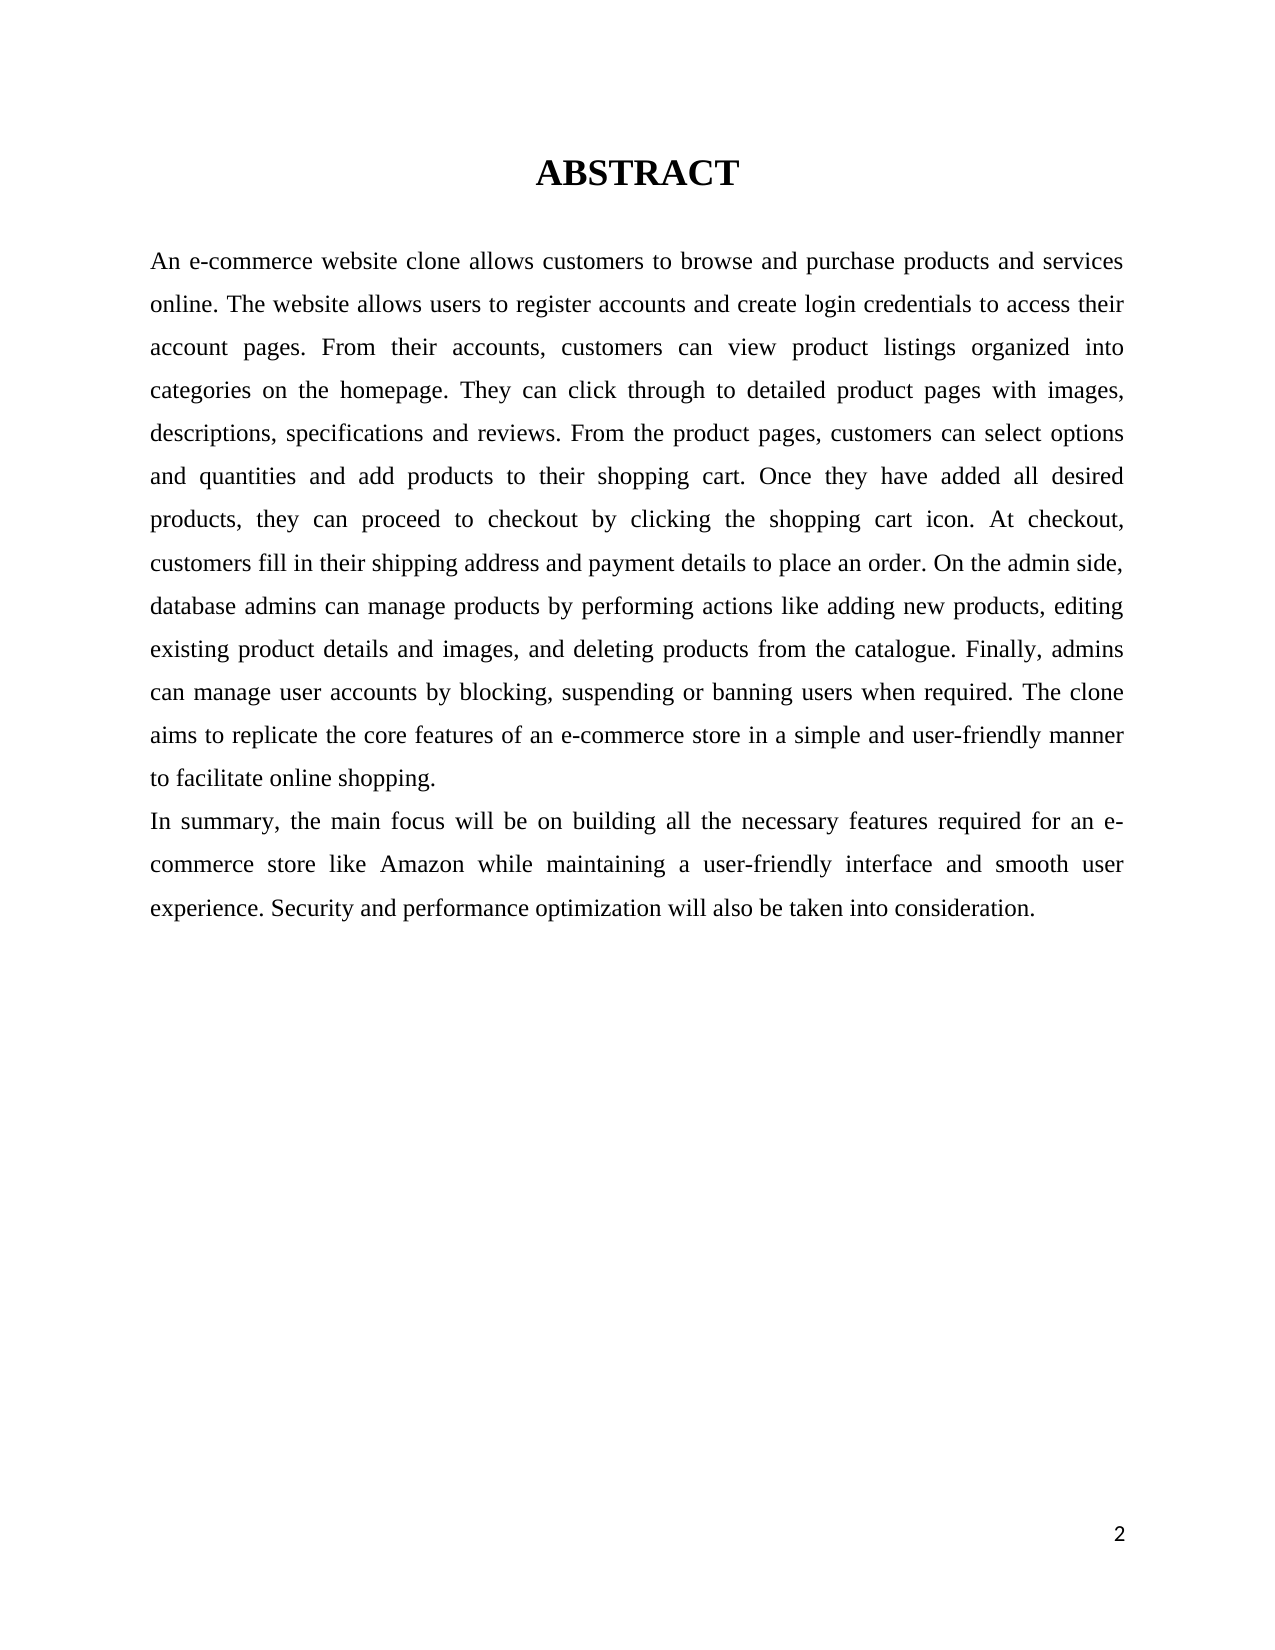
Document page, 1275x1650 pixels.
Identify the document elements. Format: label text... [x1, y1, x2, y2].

text In summary, the main focus will be on building all the necessary features required for an e-commerce store like Amazon while maintaining a user-friendly interface and smooth user experience. Security and performance optimization will also be taken into consideration. [150, 806, 1125, 921]
text An e-commerce website clone allows customers to browse and purchase products and services online. The website allows users to register accounts and create login credentials to access their account pages. From their accounts, customers can view product listings organized into categories on the homepage. They can click through to detailed product pages with images, descriptions, specifications and reviews. From the product pages, customers can select options and quantities and add products to their shopping cart. Once they have added all desired products, they can proceed to checkout by clicking the shopping cart icon. At checkout, customers fill in their shipping address and payment details to place an order. On the admin side, database admins can manage products by performing actions like adding new products, editing existing product details and images, and deleting products from the catalogue. Finally, admins can manage user accounts by blocking, suspending or banning users when required. The clone aims to replicate the core features of an e-commerce store in a simple and user-friendly manner to facilitate online shopping. [150, 246, 1125, 792]
text ABSTRACT [150, 150, 1125, 193]
